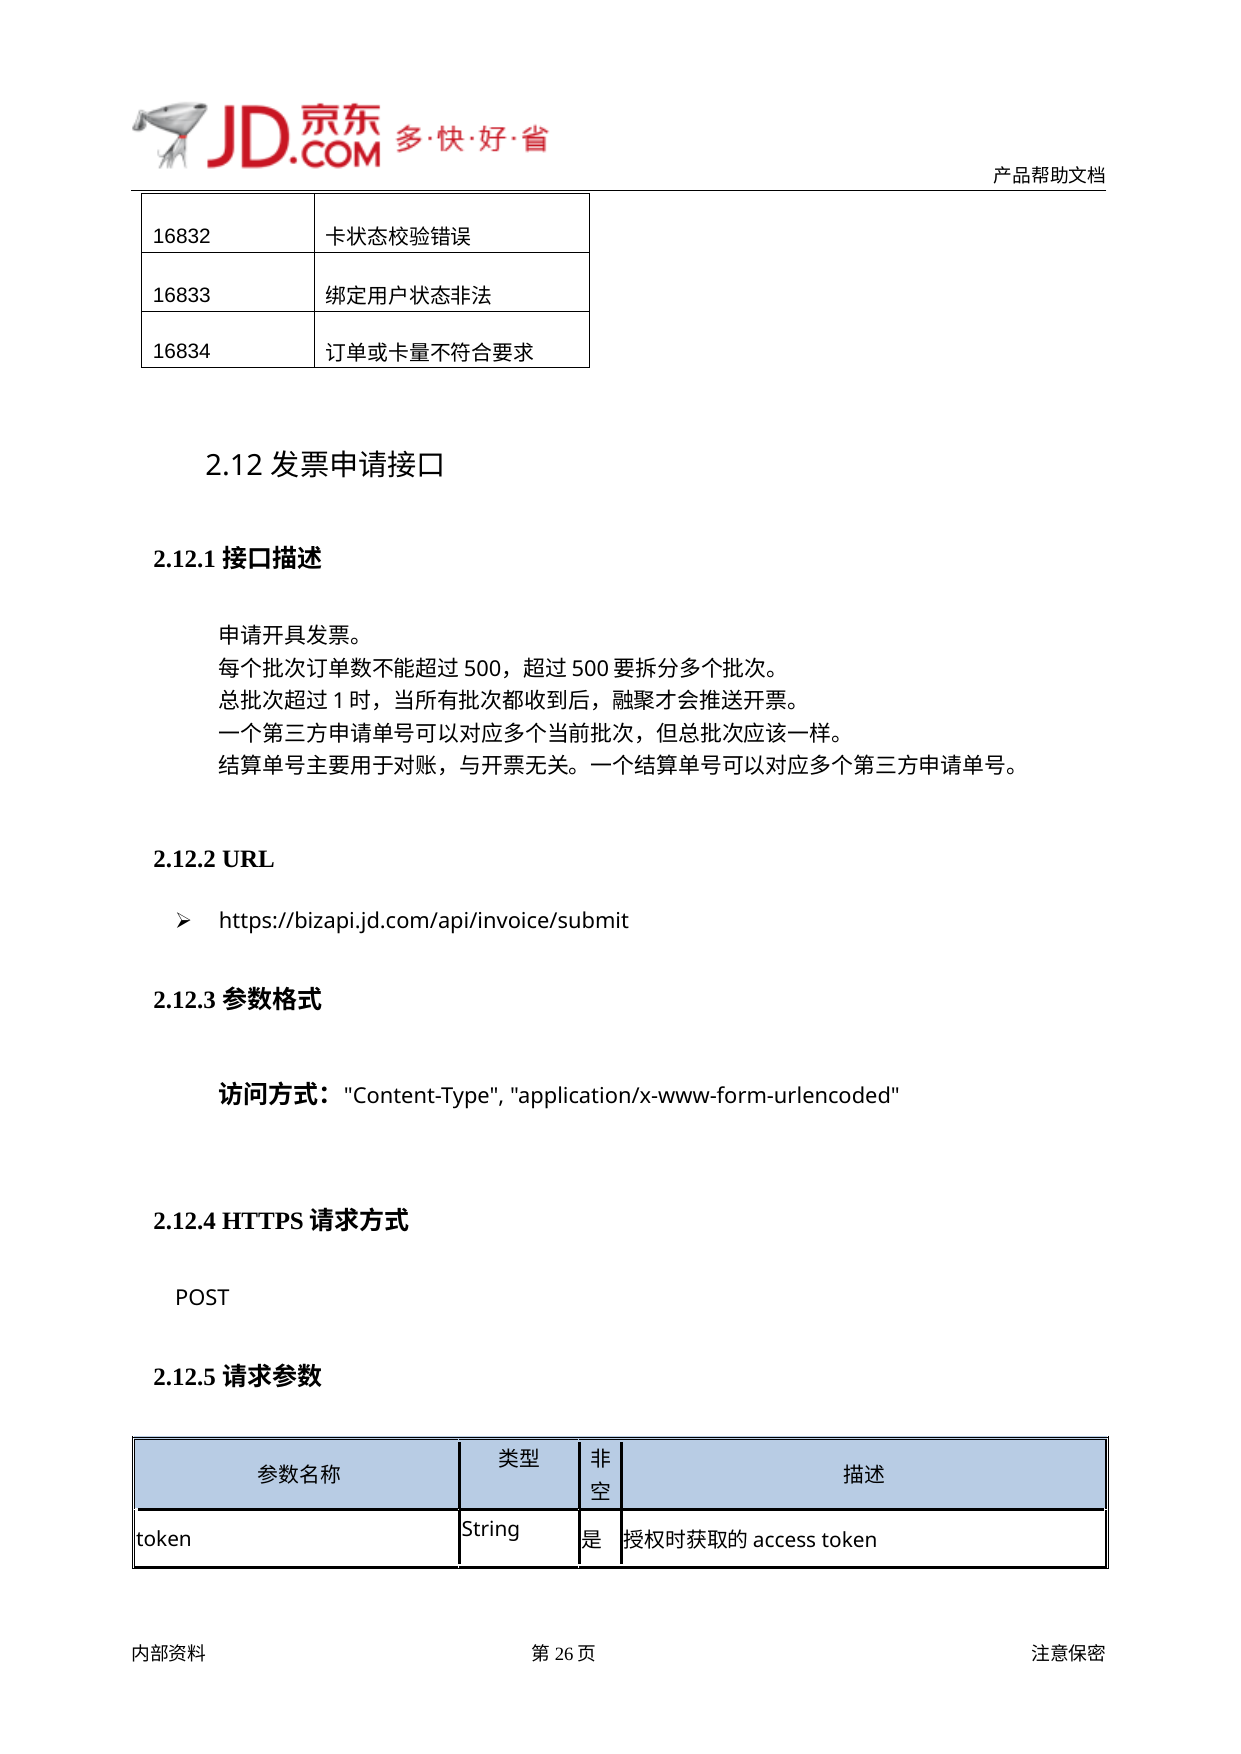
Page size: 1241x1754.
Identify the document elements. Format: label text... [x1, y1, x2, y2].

list 总批次超过1时，当所有批次都收到后，融聚才会推送开票。 [219, 683, 1106, 716]
subtitle 发票申请接口 [205, 430, 1106, 495]
subtitle 请求参数 [153, 1342, 1084, 1407]
table_cell String [459, 1511, 579, 1566]
table_cell token [134, 1508, 459, 1566]
table_cell 卡状态校验错误 [315, 194, 589, 252]
table_cell 16832 [142, 194, 314, 252]
picture [131, 88, 554, 183]
list 每个批次订单数不能超过500，超过500要拆分多个批次。 [219, 651, 1106, 683]
table_header 描述 [621, 1440, 1105, 1508]
subtitle 接口描述 [153, 524, 1084, 589]
table_cell 订单或卡量不符合要求 [315, 312, 589, 367]
table_cell 绑定用户状态非法 [315, 253, 589, 311]
table_cell 16834 [142, 312, 314, 367]
table_cell 授权时获取的access token [621, 1508, 1107, 1566]
list https://bizapi.jd.com/api/invoice/submit [175, 904, 1106, 936]
table_header 非空 [579, 1440, 621, 1508]
text 访问方式："Content-Type", "application/x-www-form-urlencoded" [131, 1060, 1106, 1125]
list 一个第三方申请单号可以对应多个当前批次，但总批次应该一样。 [219, 716, 1106, 748]
text POST [131, 1281, 1106, 1313]
table_header 参数名称 [135, 1438, 459, 1508]
subtitle 参数格式 [153, 966, 1084, 1031]
subtitle HTTPS请求方式 [153, 1186, 1084, 1251]
subtitle URL [153, 842, 1084, 875]
table_cell 是 [579, 1511, 621, 1566]
list 结算单号主要用于对账，与开票无关。一个结算单号可以对应多个第三方申请单号。 [219, 748, 1106, 781]
table_cell 16833 [142, 253, 314, 311]
table_header 类型 [459, 1438, 579, 1508]
list 申请开具发票。 [219, 618, 1106, 651]
